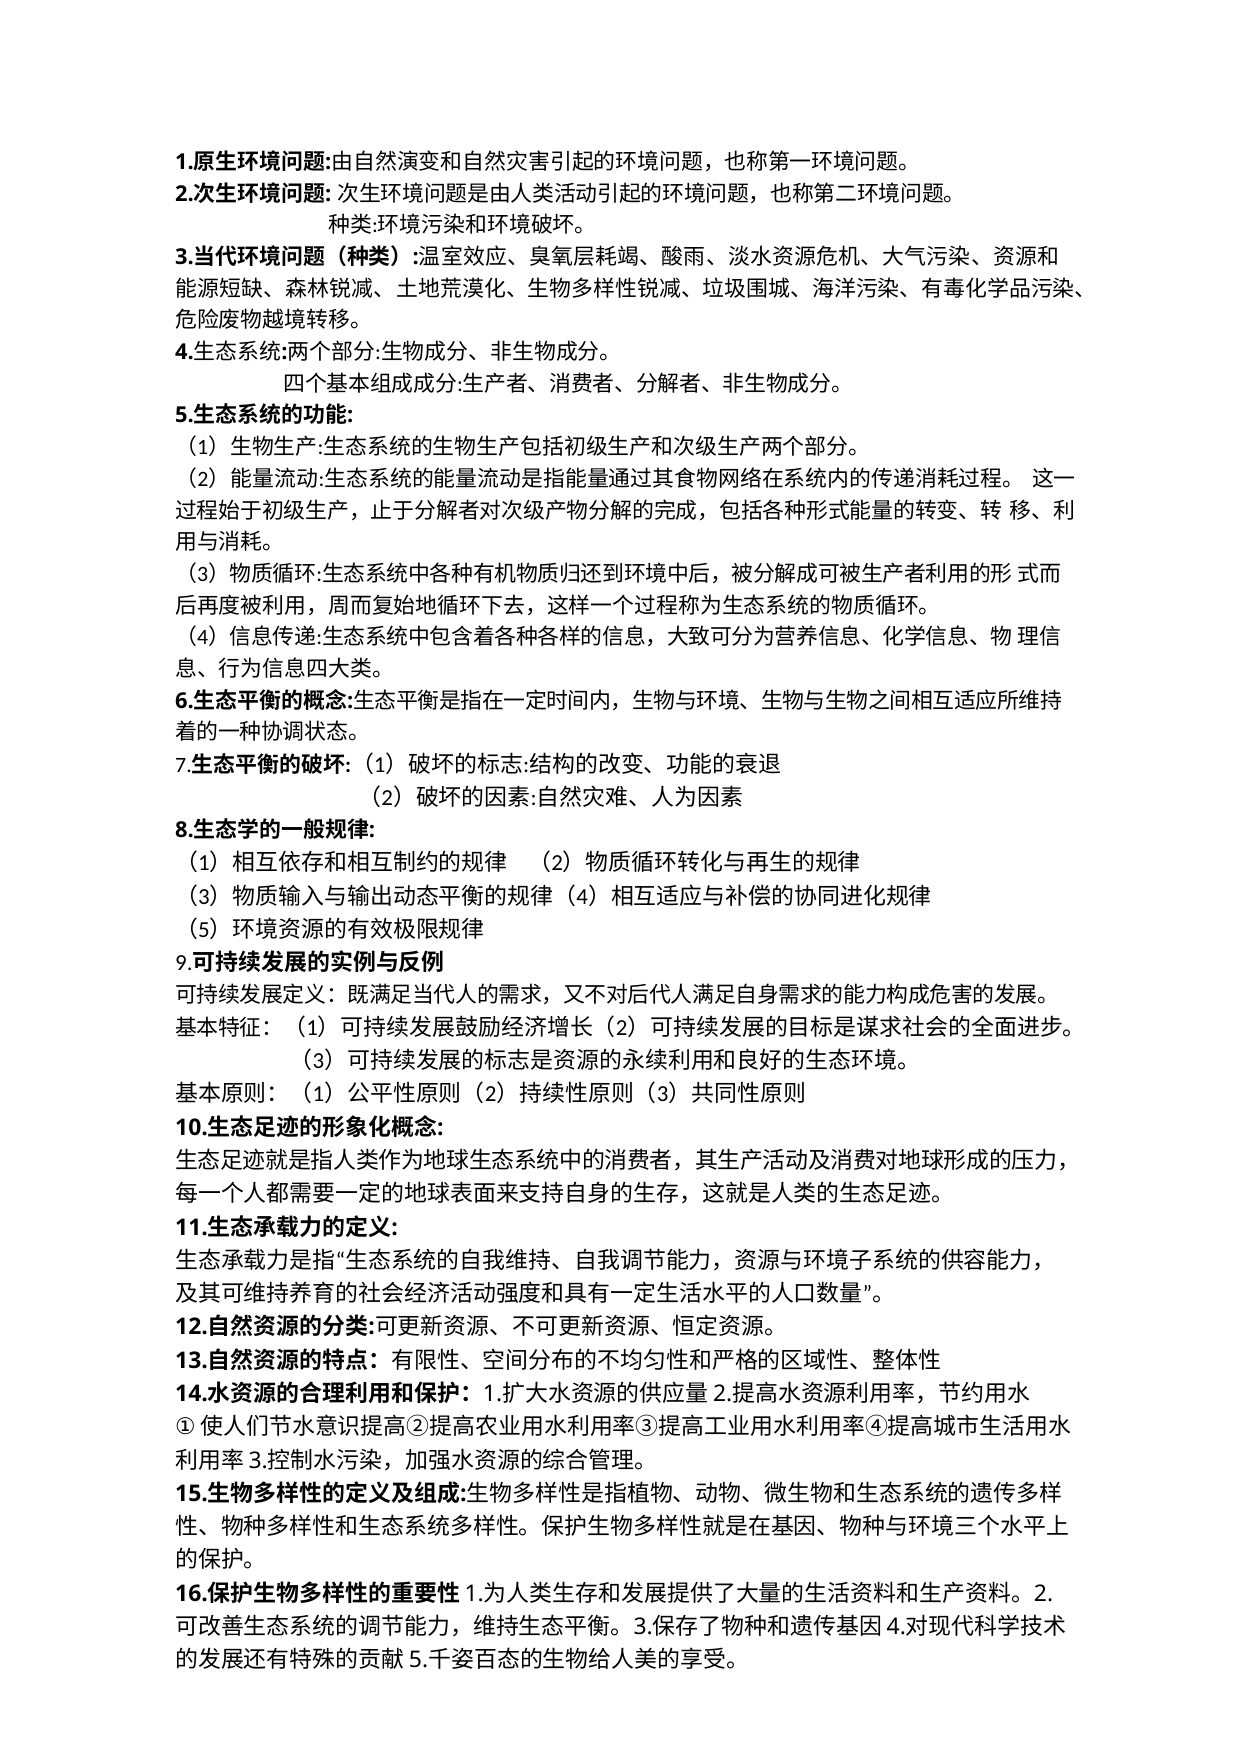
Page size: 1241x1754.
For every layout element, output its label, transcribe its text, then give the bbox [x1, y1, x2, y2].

text 1.原生环境问题:由自然演变和自然灾害引起的环境问题，也称第一环境问题。 [175, 144, 1076, 176]
subtitle 13.自然资源的特点：有限性、空间分布的不均匀性和严格的区域性、整体性 [175, 1341, 1076, 1375]
text （2）能量流动:生态系统的能量流动是指能量通过其食物网络在系统内的传递消耗过程。 这一过程始于初级生产，止于分解者对次级产物分解的完成，包括各种形式能量的转变、转 移、利用与消耗。 [175, 461, 1076, 556]
text 5.生态系统的功能: [175, 397, 1076, 429]
text 2.次生环境问题: 次生环境问题是由人类活动引起的环境问题，也称第二环境问题。 [175, 176, 1076, 207]
text 生态足迹就是指人类作为地球生态系统中的消费者，其生产活动及消费对地球形成的压力，每一个人都需要一定的地球表面来支持自身的生存，这就是人类的生态足迹。 [175, 1142, 1076, 1208]
text 7.生态平衡的破坏:（1）破坏的标志:结构的改变、功能的衰退 [175, 746, 1076, 779]
text 生态承载力是指“生态系统的自我维持、自我调节能力，资源与环境子系统的供容能力，及其可维持养育的社会经济活动强度和具有一定生活水平的人口数量”。 [175, 1242, 1076, 1308]
text （3）物质循环:生态系统中各种有机物质归还到环境中后，被分解成可被生产者利用的形 式而后再度被利用，周而复始地循环下去，这样一个过程称为生态系统的物质循环。 [175, 556, 1076, 619]
subtitle 10.生态足迹的形象化概念: [175, 1108, 1076, 1142]
text 种类:环境污染和环境破坏。 [175, 207, 1076, 239]
text （4）信息传递:生态系统中包含着各种各样的信息，大致可分为营养信息、化学信息、物 理信息、行为信息四大类。 [175, 619, 1076, 683]
text 四个基本组成成分:生产者、消费者、分解者、非生物成分。 [175, 366, 1076, 397]
subtitle 16.保护生物多样性的重要性1.为人类生存和发展提供了大量的生活资料和生产资料。2.可改善生态系统的调节能力，维持生态平衡。3.保存了物种和遗传基因4.对现代科学技术的发展还有特殊的贡献5.千姿百态的生物给人美的享受。 [175, 1574, 1076, 1674]
text （2）破坏的因素:自然灾难、人为因素 [175, 779, 1076, 812]
text （3）物质输入与输出动态平衡的规律（4）相互适应与补偿的协同进化规律 [175, 877, 1076, 911]
subtitle ①使人们节水意识提高②提高农业用水利用率③提高工业用水利用率④提高城市生活用水利用率3.控制水污染，加强水资源的综合管理。 [175, 1408, 1076, 1475]
text 3.当代环境问题（种类）:温室效应、臭氧层耗竭、酸雨、淡水资源危机、大气污染、资源和能源短缺、森林锐减、土地荒漠化、生物多样性锐减、垃圾围城、海洋污染、有毒化学品污染、危险废物越境转移。 [175, 239, 1076, 334]
text （5）环境资源的有效极限规律 [175, 911, 1076, 944]
text （1）生物生产:生态系统的生物生产包括初级生产和次级生产两个部分。 [175, 429, 1076, 461]
text （3）可持续发展的标志是资源的永续利用和良好的生态环境。 [175, 1042, 1076, 1075]
text 基本原则：（1）公平性原则（2）持续性原则（3）共同性原则 [175, 1075, 1076, 1108]
text 6.生态平衡的概念:生态平衡是指在一定时间内，生物与环境、生物与生物之间相互适应所维持着的一种协调状态。 [175, 683, 1076, 746]
text 可持续发展定义：既满足当代人的需求，又不对后代人满足自身需求的能力构成危害的发展。 [175, 977, 1076, 1009]
subtitle 9.可持续发展的实例与反例 [175, 944, 1076, 977]
subtitle 11.生态承载力的定义: [175, 1208, 1076, 1242]
text 基本特征：（1）可持续发展鼓励经济增长（2）可持续发展的目标是谋求社会的全面进步。 [175, 1009, 1076, 1042]
text （1）相互依存和相互制约的规律 （2）物质循环转化与再生的规律 [175, 844, 1076, 877]
subtitle 15.生物多样性的定义及组成:生物多样性是指植物、动物、微生物和生态系统的遗传多样性、物种多样性和生态系统多样性。保护生物多样性就是在基因、物种与环境三个水平上的保护。 [175, 1475, 1076, 1574]
text 8.生态学的一般规律: [175, 812, 1076, 844]
text 4.生态系统:两个部分:生物成分、非生物成分。 [175, 334, 1076, 366]
subtitle 12.自然资源的分类:可更新资源、不可更新资源、恒定资源。 [175, 1308, 1076, 1341]
subtitle 14.水资源的合理利用和保护：1.扩大水资源的供应量2.提高水资源利用率，节约用水 [175, 1375, 1076, 1408]
